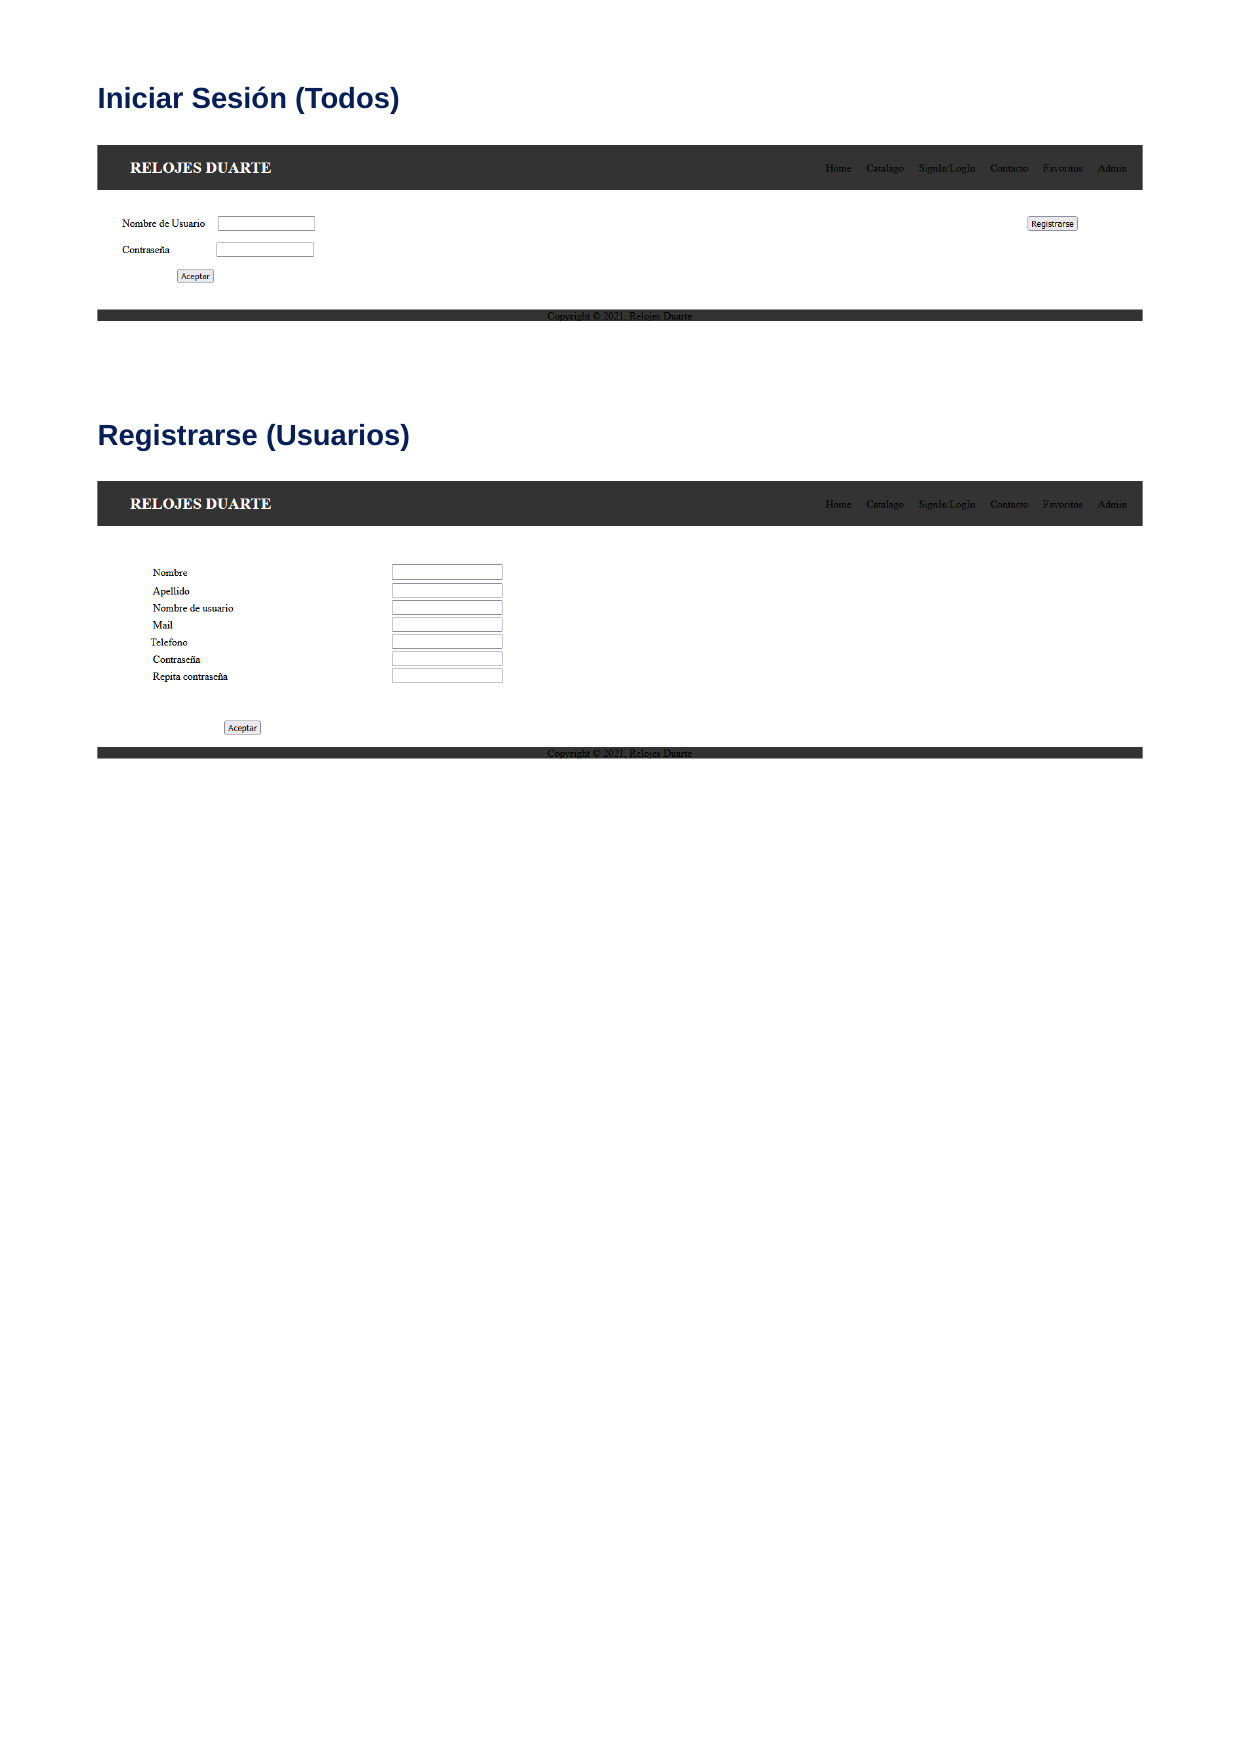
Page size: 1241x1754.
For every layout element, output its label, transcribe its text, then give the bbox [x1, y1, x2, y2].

picture [97, 145, 1143, 321]
subtitle Iniciar Sesión (Todos) [97, 82, 1143, 115]
picture [97, 481, 1143, 759]
subtitle Registrarse (Usuarios) [97, 418, 1143, 452]
